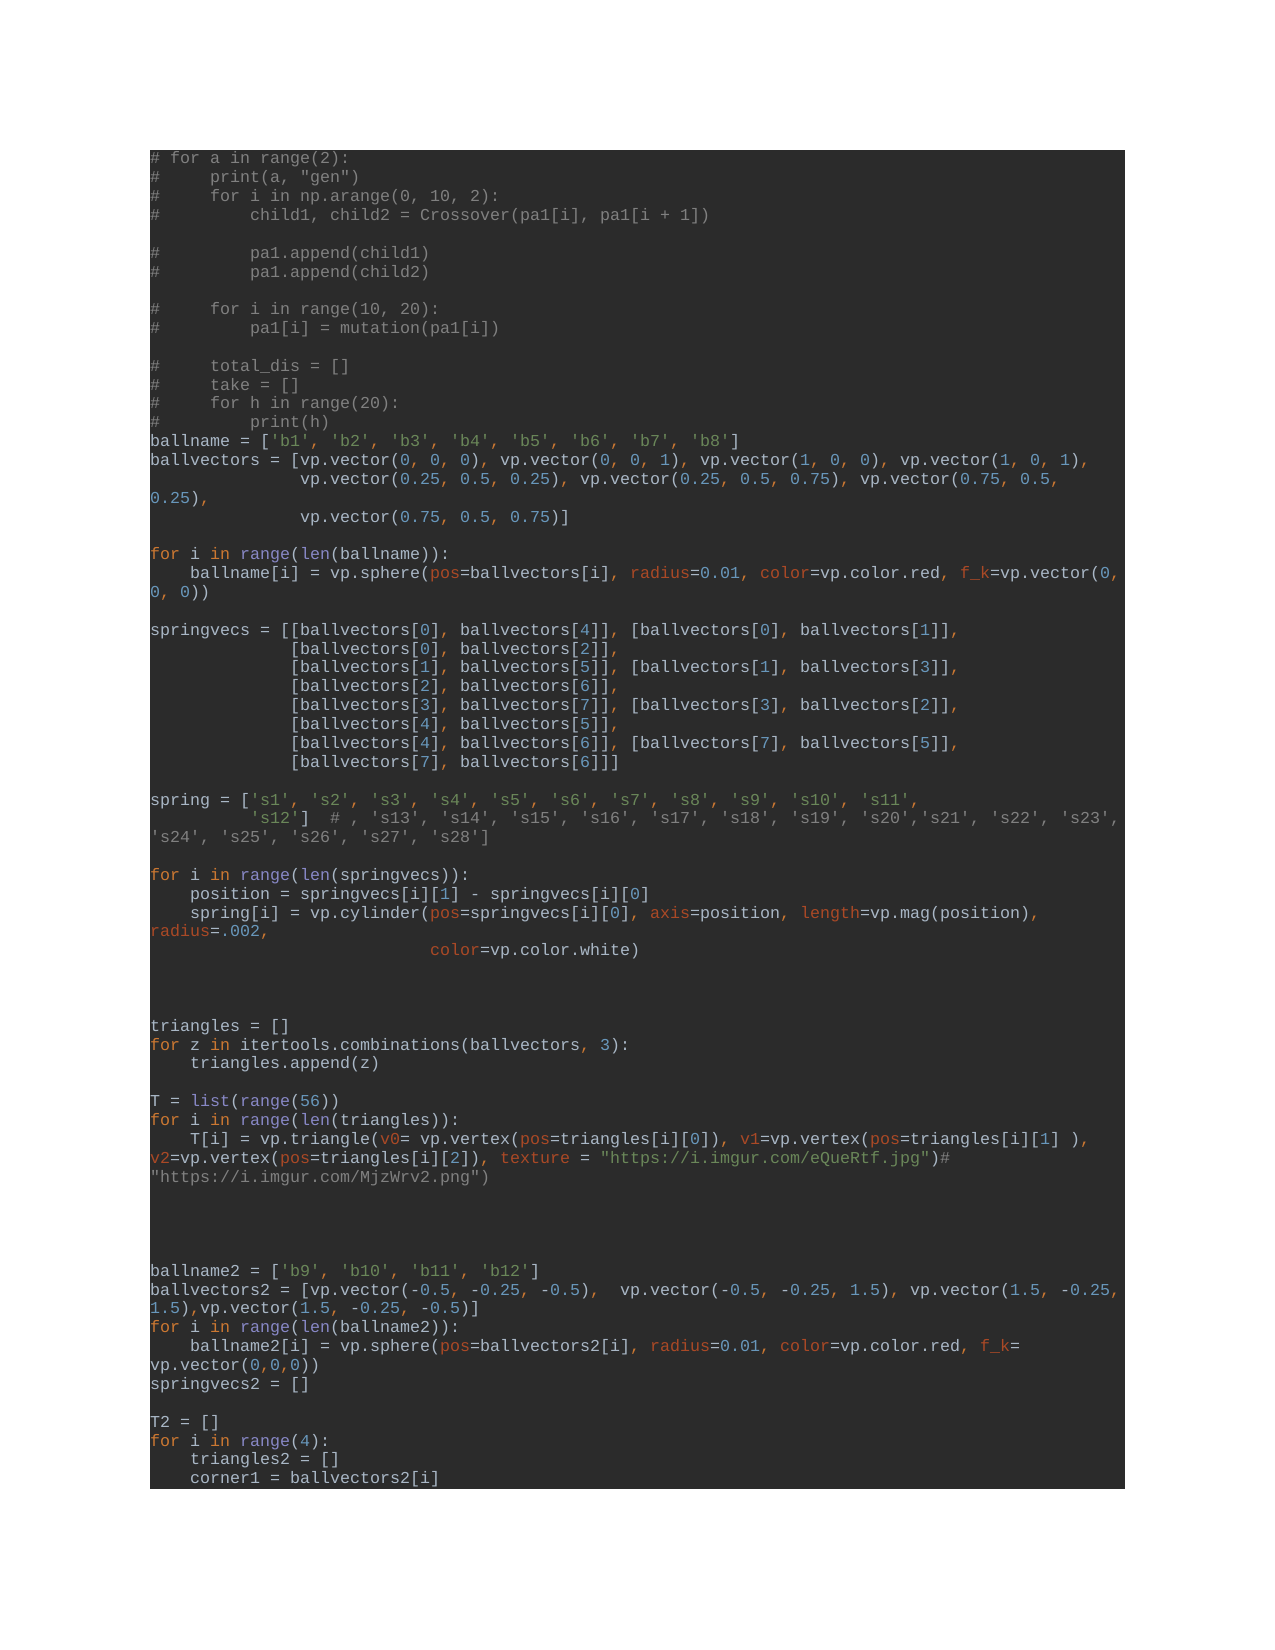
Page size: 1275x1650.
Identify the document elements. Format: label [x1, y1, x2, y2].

text [150, 150, 1125, 1489]
